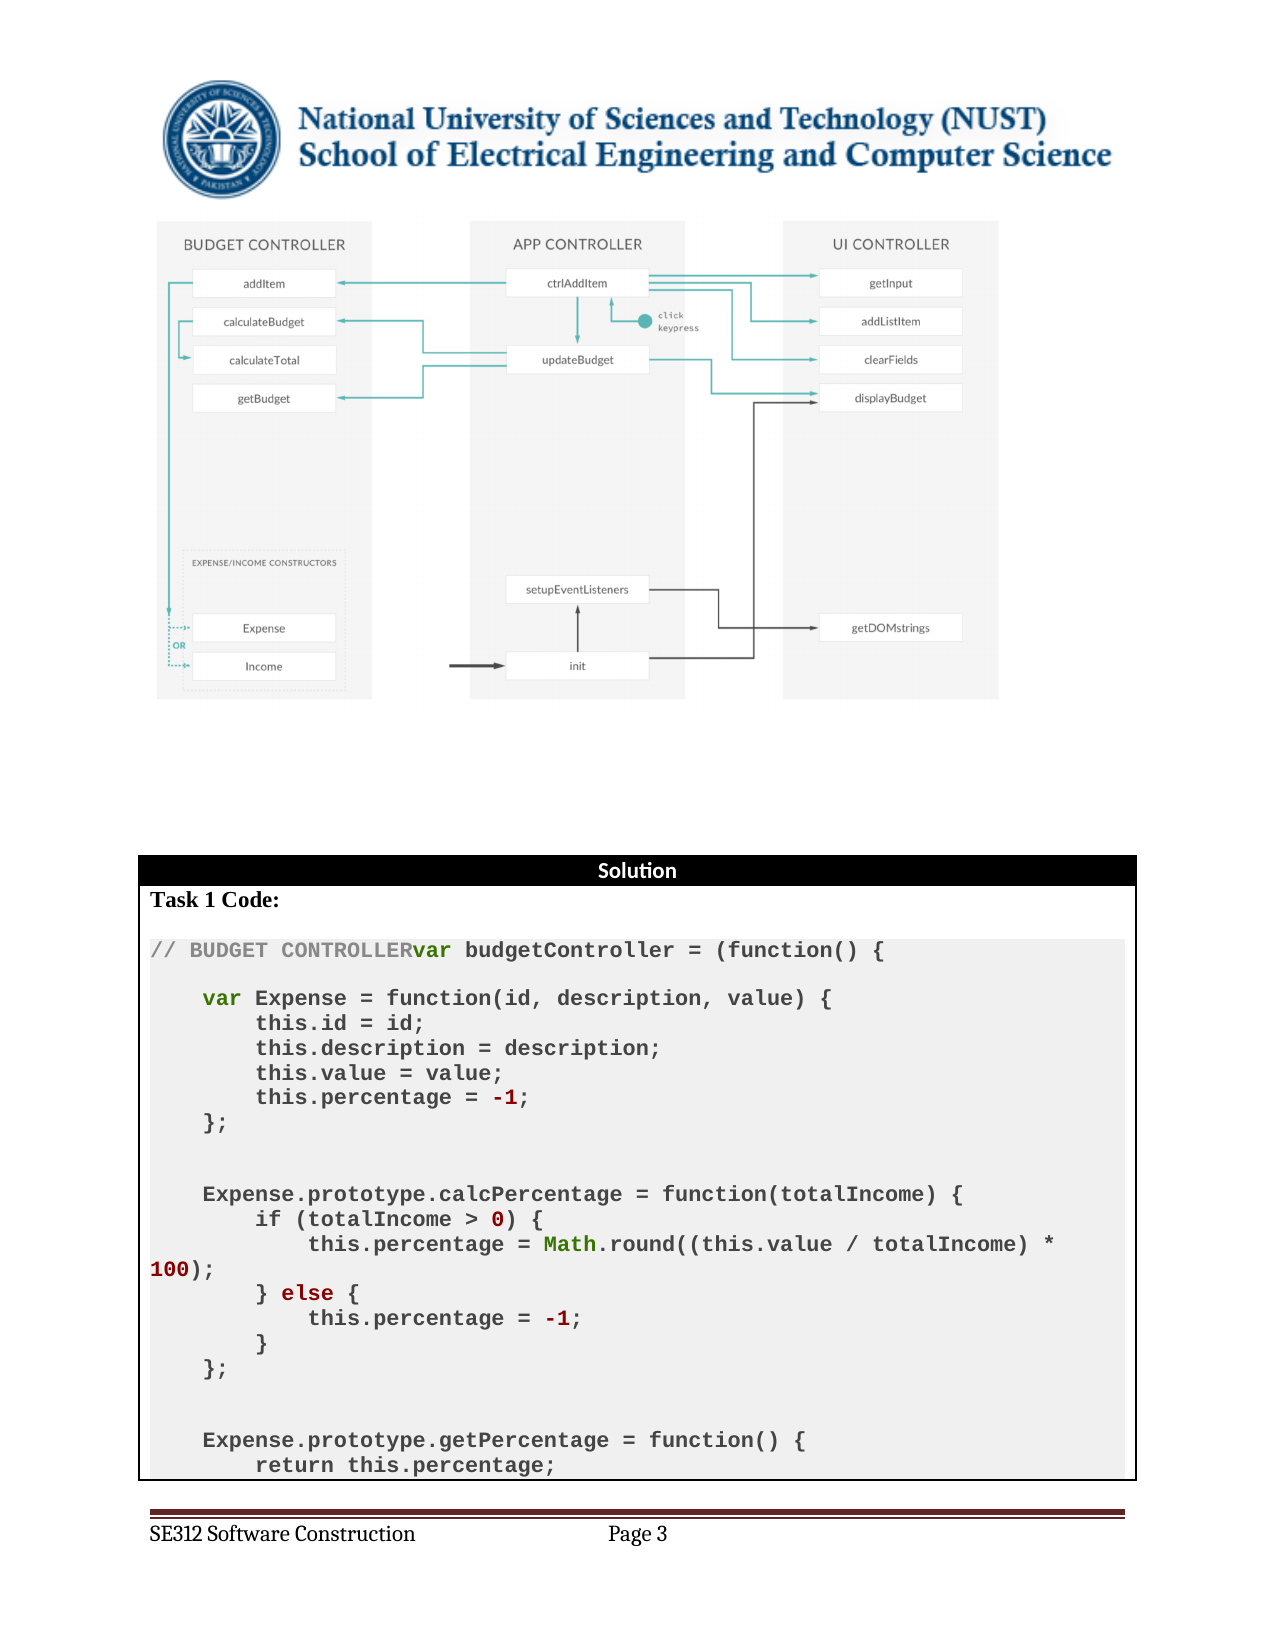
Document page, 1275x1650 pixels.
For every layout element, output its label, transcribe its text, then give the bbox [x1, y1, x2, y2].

table_header Solution [139, 856, 1136, 884]
picture [150, 75, 1125, 713]
